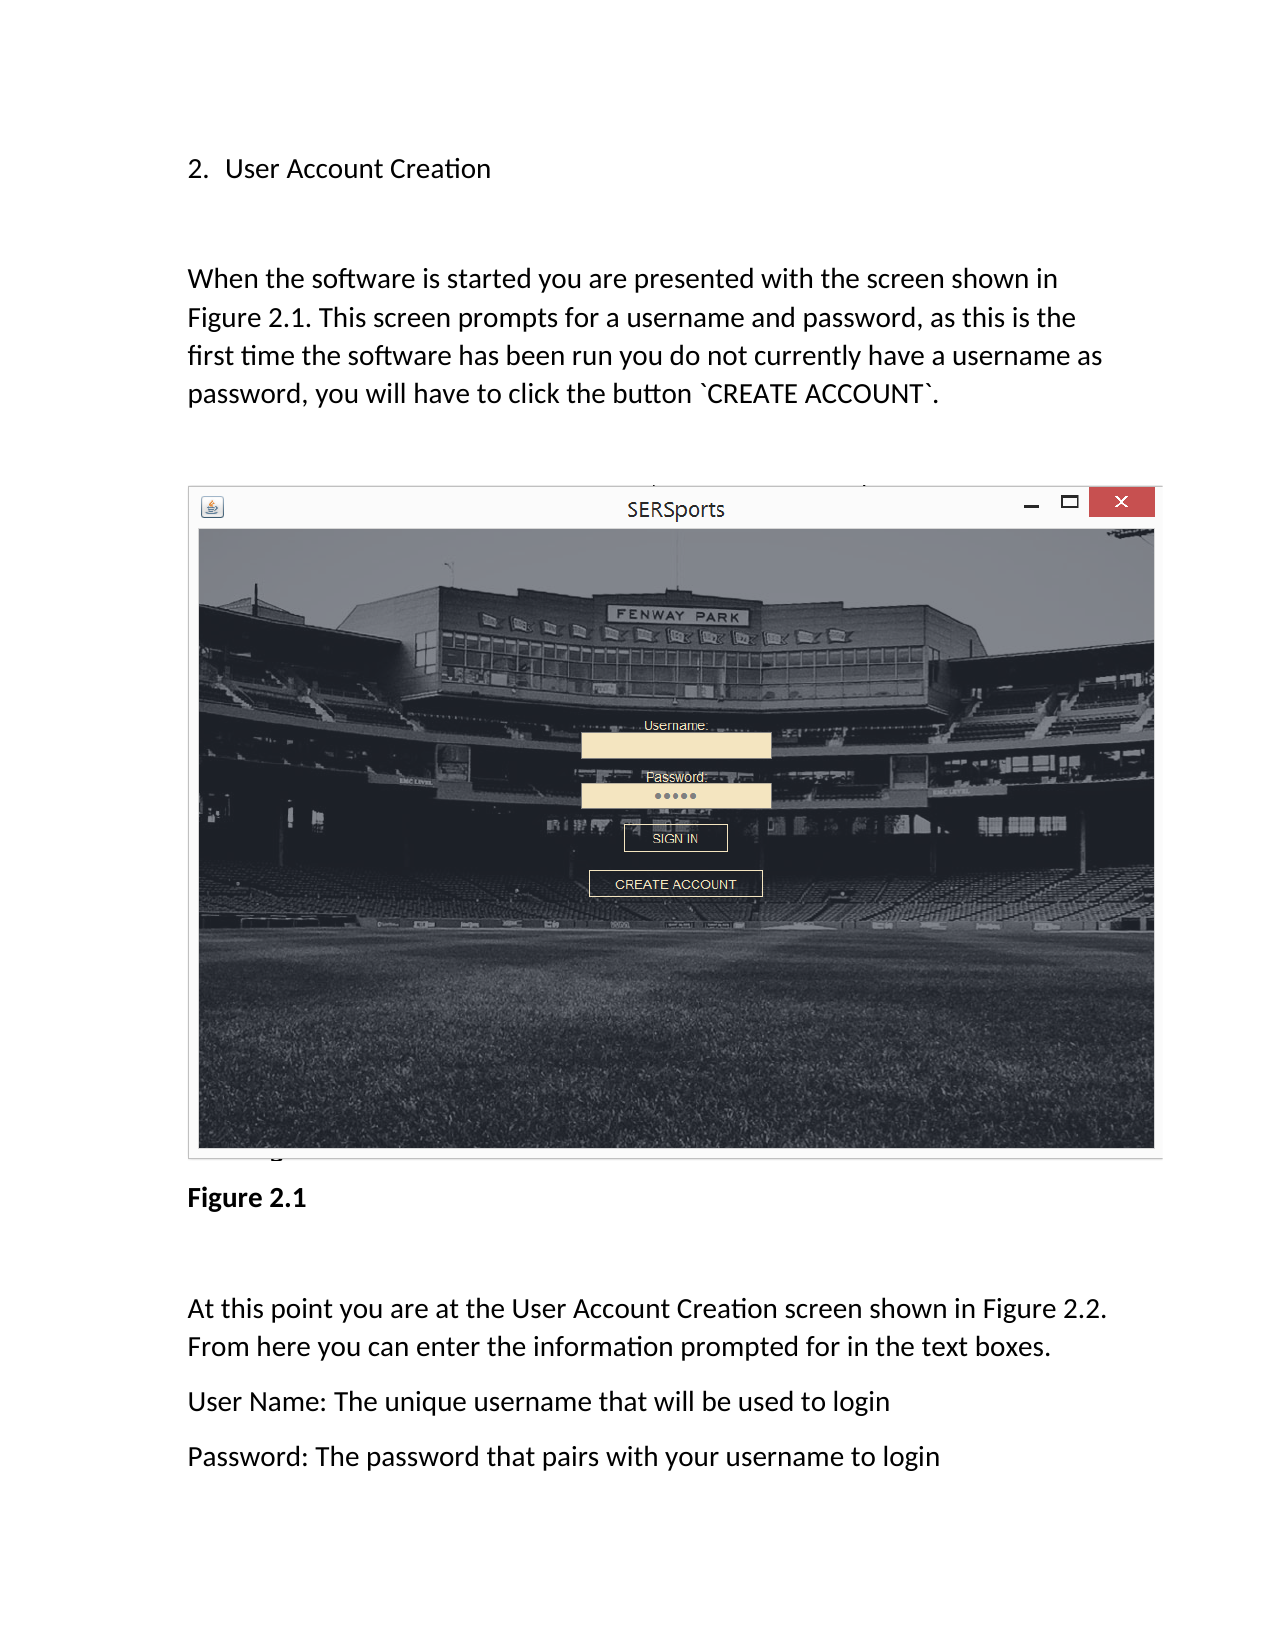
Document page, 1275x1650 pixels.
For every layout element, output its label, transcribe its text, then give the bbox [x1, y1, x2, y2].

picture [187, 485, 1163, 1161]
text Figure 2.1 [187, 1179, 1125, 1215]
text When the software is started you are presented with the screen shown in Figure 2.1. This screen prompts for a username and password, as this is the first time the software has been run you do not currently have a username as password, you will have to click the button `CREATE ACCOUNT`. [187, 260, 1125, 411]
text Password: The password that pairs with your username to login [187, 1438, 1125, 1474]
text At this point you are at the User Account Creation screen shown in Figure 2.2. From here you can enter the information prompted for in the text boxes. [187, 1290, 1125, 1364]
list User Account Creation [187, 150, 1125, 186]
text User Name: The unique username that will be used to login [187, 1383, 1125, 1419]
